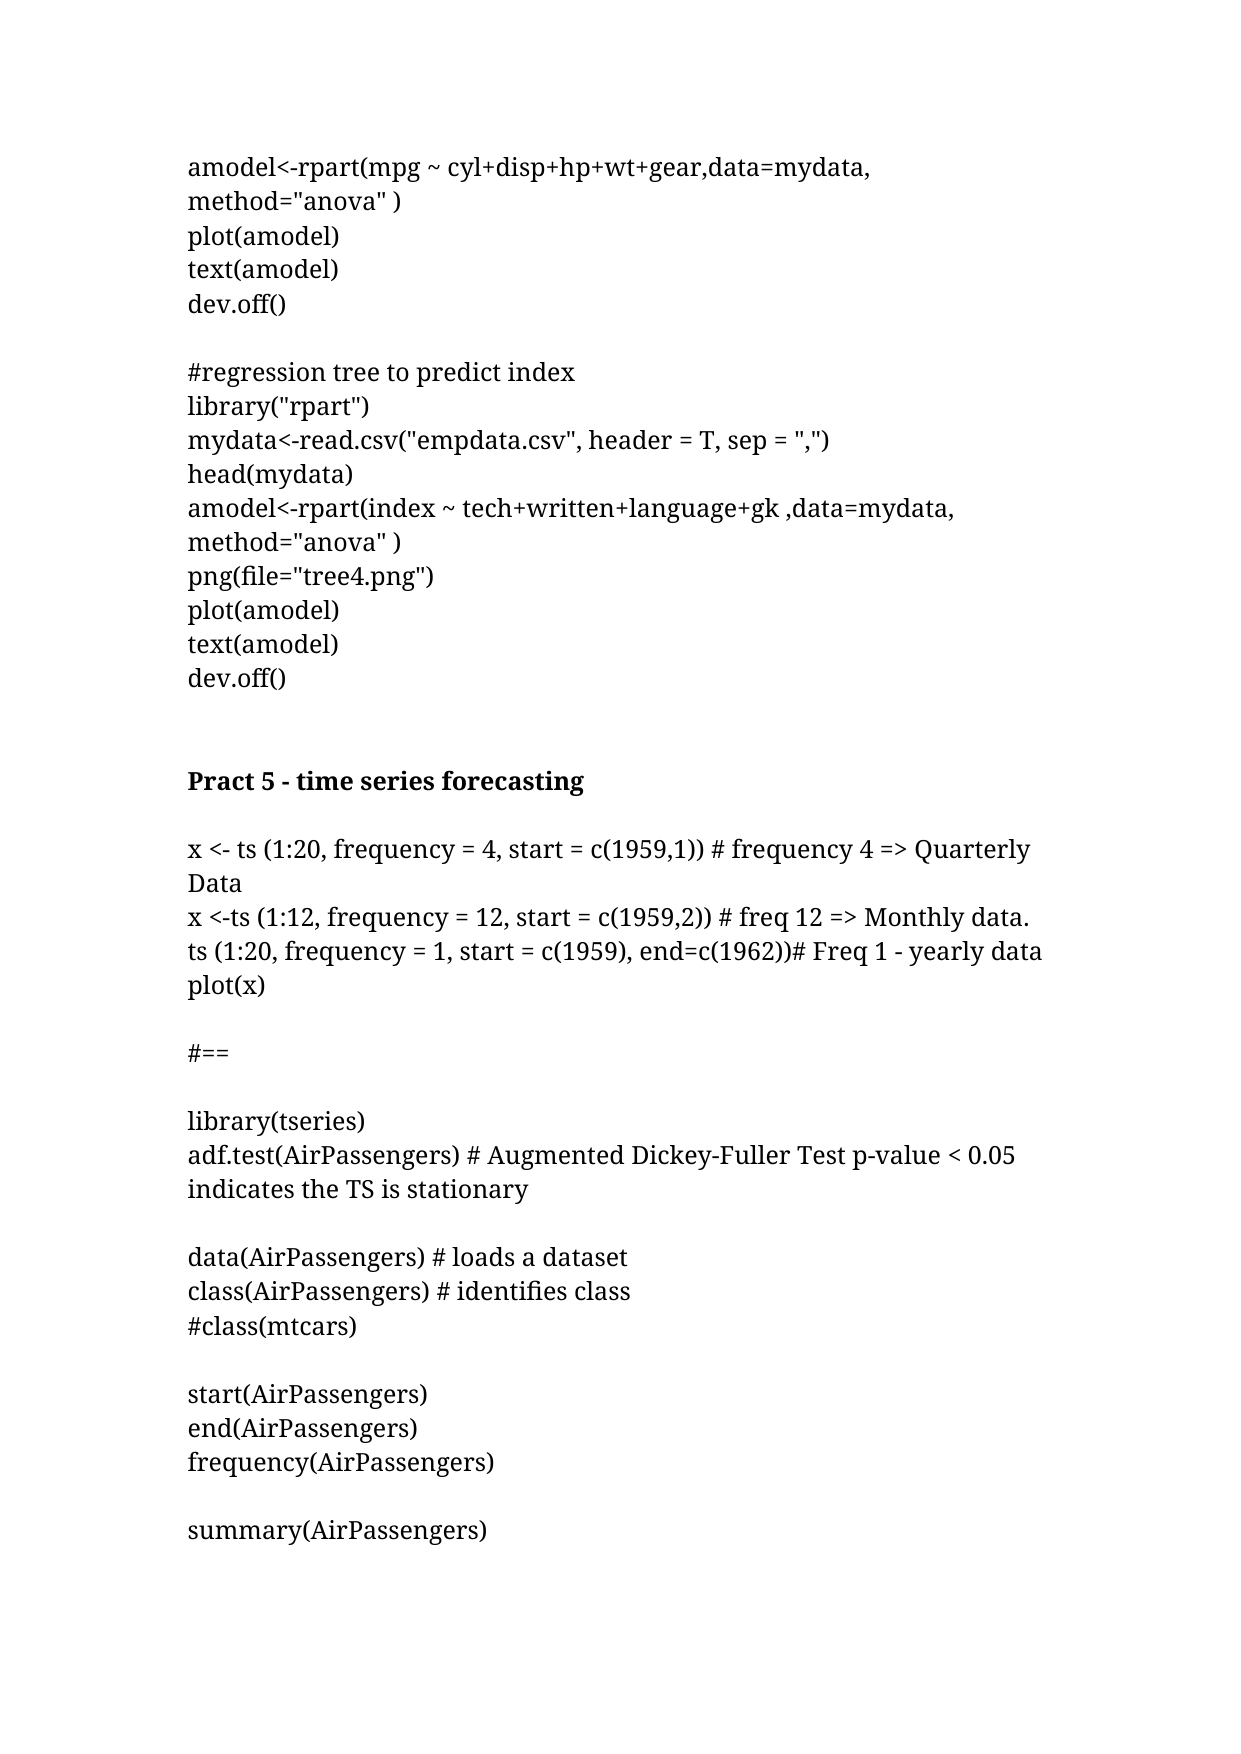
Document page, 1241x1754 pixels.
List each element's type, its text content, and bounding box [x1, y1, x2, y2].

text end(AirPassengers) [187, 1410, 1053, 1444]
text data(AirPassengers) # loads a dataset [187, 1240, 1053, 1274]
text png(file="tree4.png") [187, 559, 1053, 593]
text text(amodel) [187, 627, 1053, 661]
text text(amodel) [187, 252, 1053, 286]
text #== [187, 1036, 1053, 1070]
text library("rpart") [187, 388, 1053, 422]
text plot(amodel) [187, 218, 1053, 252]
text x <-ts (1:12, frequency = 12, start = c(1959,2)) # freq 12 => Monthly data. [187, 899, 1053, 933]
text #regression tree to predict index [187, 354, 1053, 388]
text #class(mtcars) [187, 1308, 1053, 1342]
text ts (1:20, frequency = 1, start = c(1959), end=c(1962))# Freq 1 - yearly data [187, 933, 1053, 967]
text mydata<-read.csv("empdata.csv", header = T, sep = ",") [187, 422, 1053, 457]
text plot(amodel) [187, 593, 1053, 627]
text class(AirPassengers) # identifies class [187, 1274, 1053, 1308]
text x <- ts (1:20, frequency = 4, start = c(1959,1)) # frequency 4 => Quarterly Data [187, 831, 1053, 899]
text adf.test(AirPassengers) # Augmented Dickey-Fuller Test p-value < 0.05 indicates the TS is stationary [187, 1138, 1053, 1206]
text amodel<-rpart(mpg ~ cyl+disp+hp+wt+gear,data=mydata, method="anova" ) [187, 150, 1053, 218]
text plot(x) [187, 967, 1053, 1002]
text head(mydata) [187, 457, 1053, 491]
text Pract 5 - time series forecasting [187, 763, 1053, 797]
text start(AirPassengers) [187, 1376, 1053, 1410]
text amodel<-rpart(index ~ tech+written+language+gk ,data=mydata, method="anova" ) [187, 491, 1053, 559]
text summary(AirPassengers) [187, 1512, 1053, 1547]
text library(tseries) [187, 1104, 1053, 1138]
text dev.off() [187, 661, 1053, 695]
text frequency(AirPassengers) [187, 1444, 1053, 1478]
text dev.off() [187, 286, 1053, 320]
